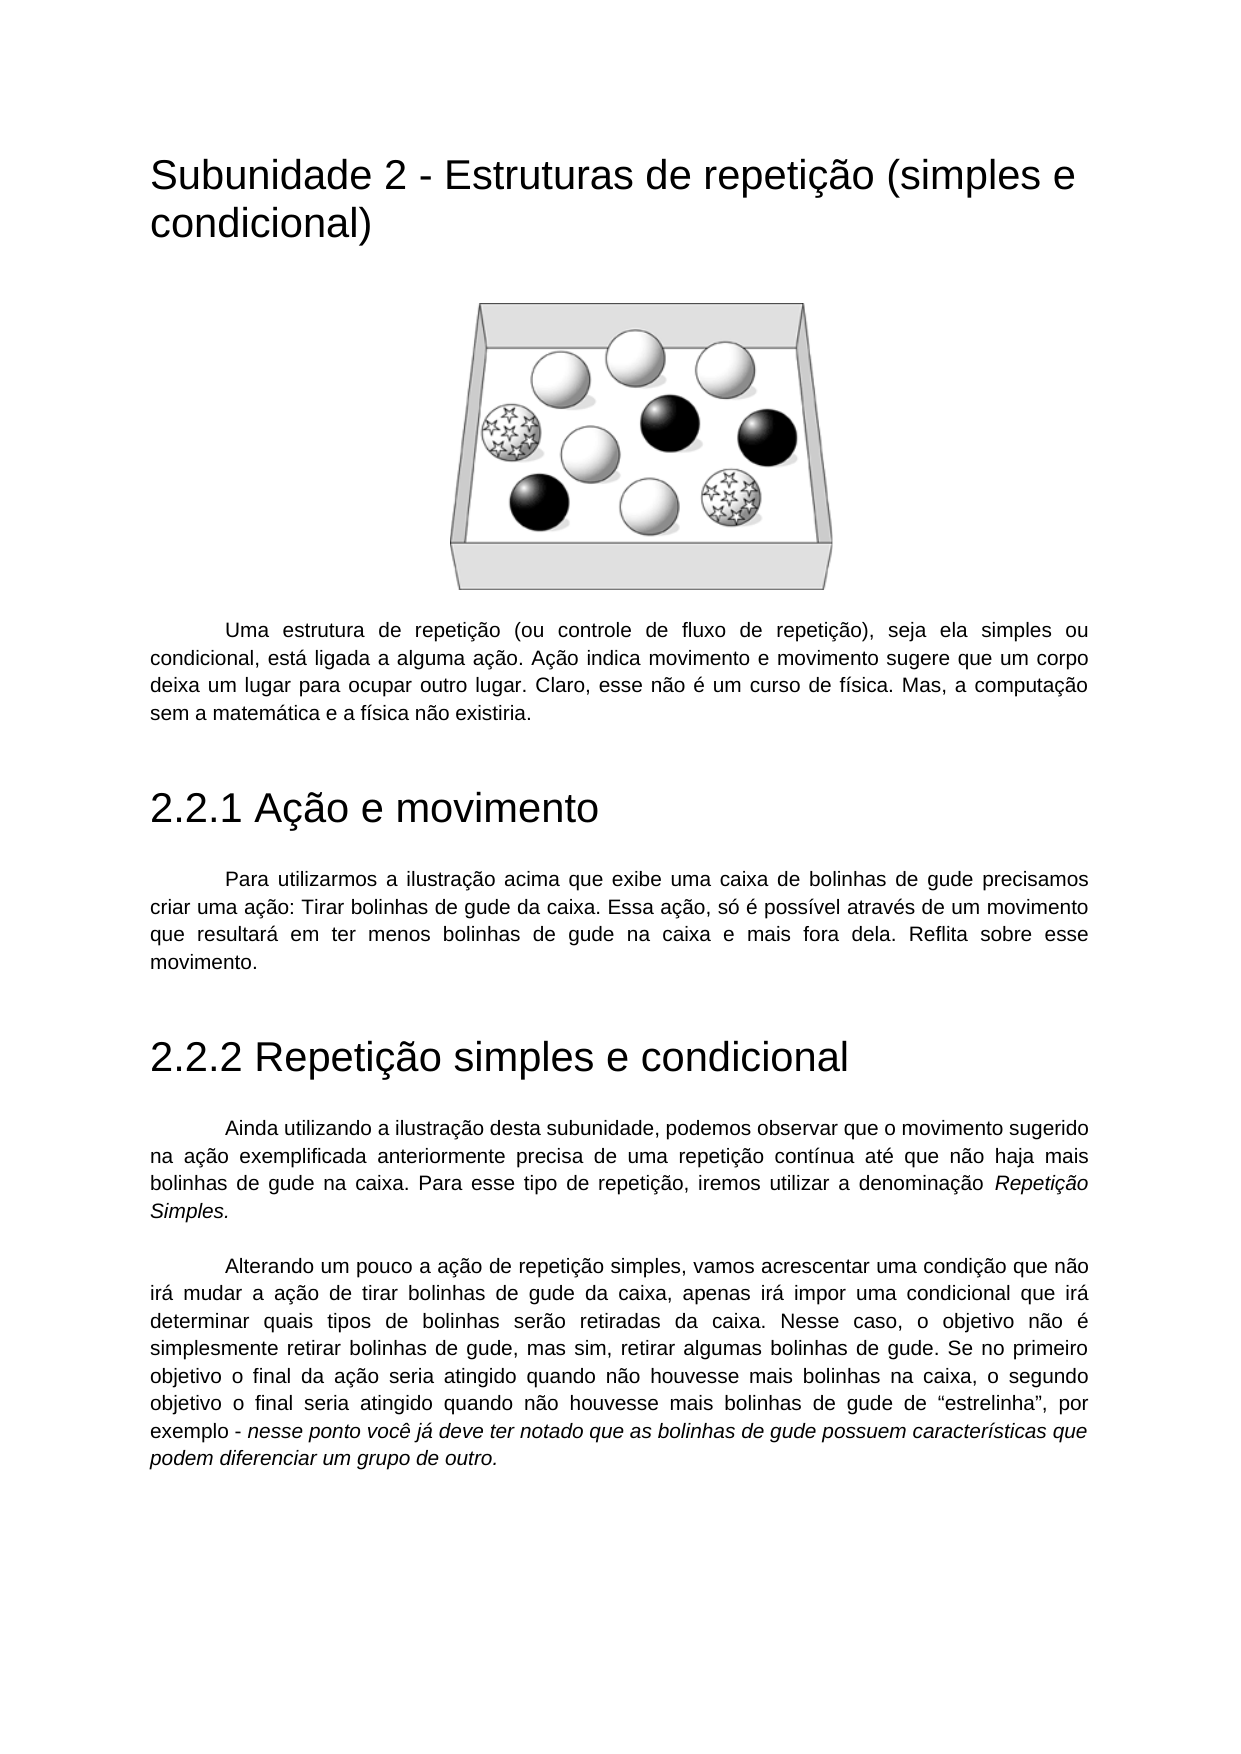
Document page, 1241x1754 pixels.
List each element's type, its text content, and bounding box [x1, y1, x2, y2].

text Subunidade 2 - Estruturas de repetição (simples e condicional) [150, 150, 1090, 246]
text 2.2.2 Repetição simples e condicional [150, 1032, 1090, 1080]
text Uma estrutura de repetição (ou controle de fluxo de repetição), seja ela simples ou condicional, está ligada a alguma ação. Ação indica movimento e movimento sugere que um corpo deixa um lugar para ocupar outro lugar. Claro, esse não é um curso de física. Mas, a computação sem a matemática e a física não existiria. [150, 618, 1090, 724]
text Ainda utilizando a ilustração desta subunidade, podemos observar que o movimento sugerido na ação exemplificada anteriormente precisa de uma repetição contínua até que não haja mais bolinhas de gude na caixa. Para esse tipo de repetição, iremos utilizar a denominação Repetição Simples. [150, 1116, 1090, 1222]
text 2.2.1 Ação e movimento [150, 783, 1090, 831]
picture [450, 303, 833, 590]
text Para utilizarmos a ilustração acima que exibe uma caixa de bolinhas de gude precisamos criar uma ação: Tirar bolinhas de gude da caixa. Essa ação, só é possível através de um movimento que resultará em ter menos bolinhas de gude na caixa e mais fora dela. Reflita sobre esse movimento. [150, 867, 1090, 973]
text Alterando um pouco a ação de repetição simples, vamos acrescentar uma condição que não irá mudar a ação de tirar bolinhas de gude da caixa, apenas irá impor uma condicional que irá determinar quais tipos de bolinhas serão retiradas da caixa. Nesse caso, o objetivo não é simplesmente retirar bolinhas de gude, mas sim, retirar algumas bolinhas de gude. Se no primeiro objetivo o final da ação seria atingido quando não houvesse mais bolinhas na caixa, o segundo objetivo o final seria atingido quando não houvesse mais bolinhas de gude de “estrelinha”, por exemplo - nesse ponto você já deve ter notado que as bolinhas de gude possuem características que podem diferenciar um grupo de outro. [150, 1253, 1090, 1470]
